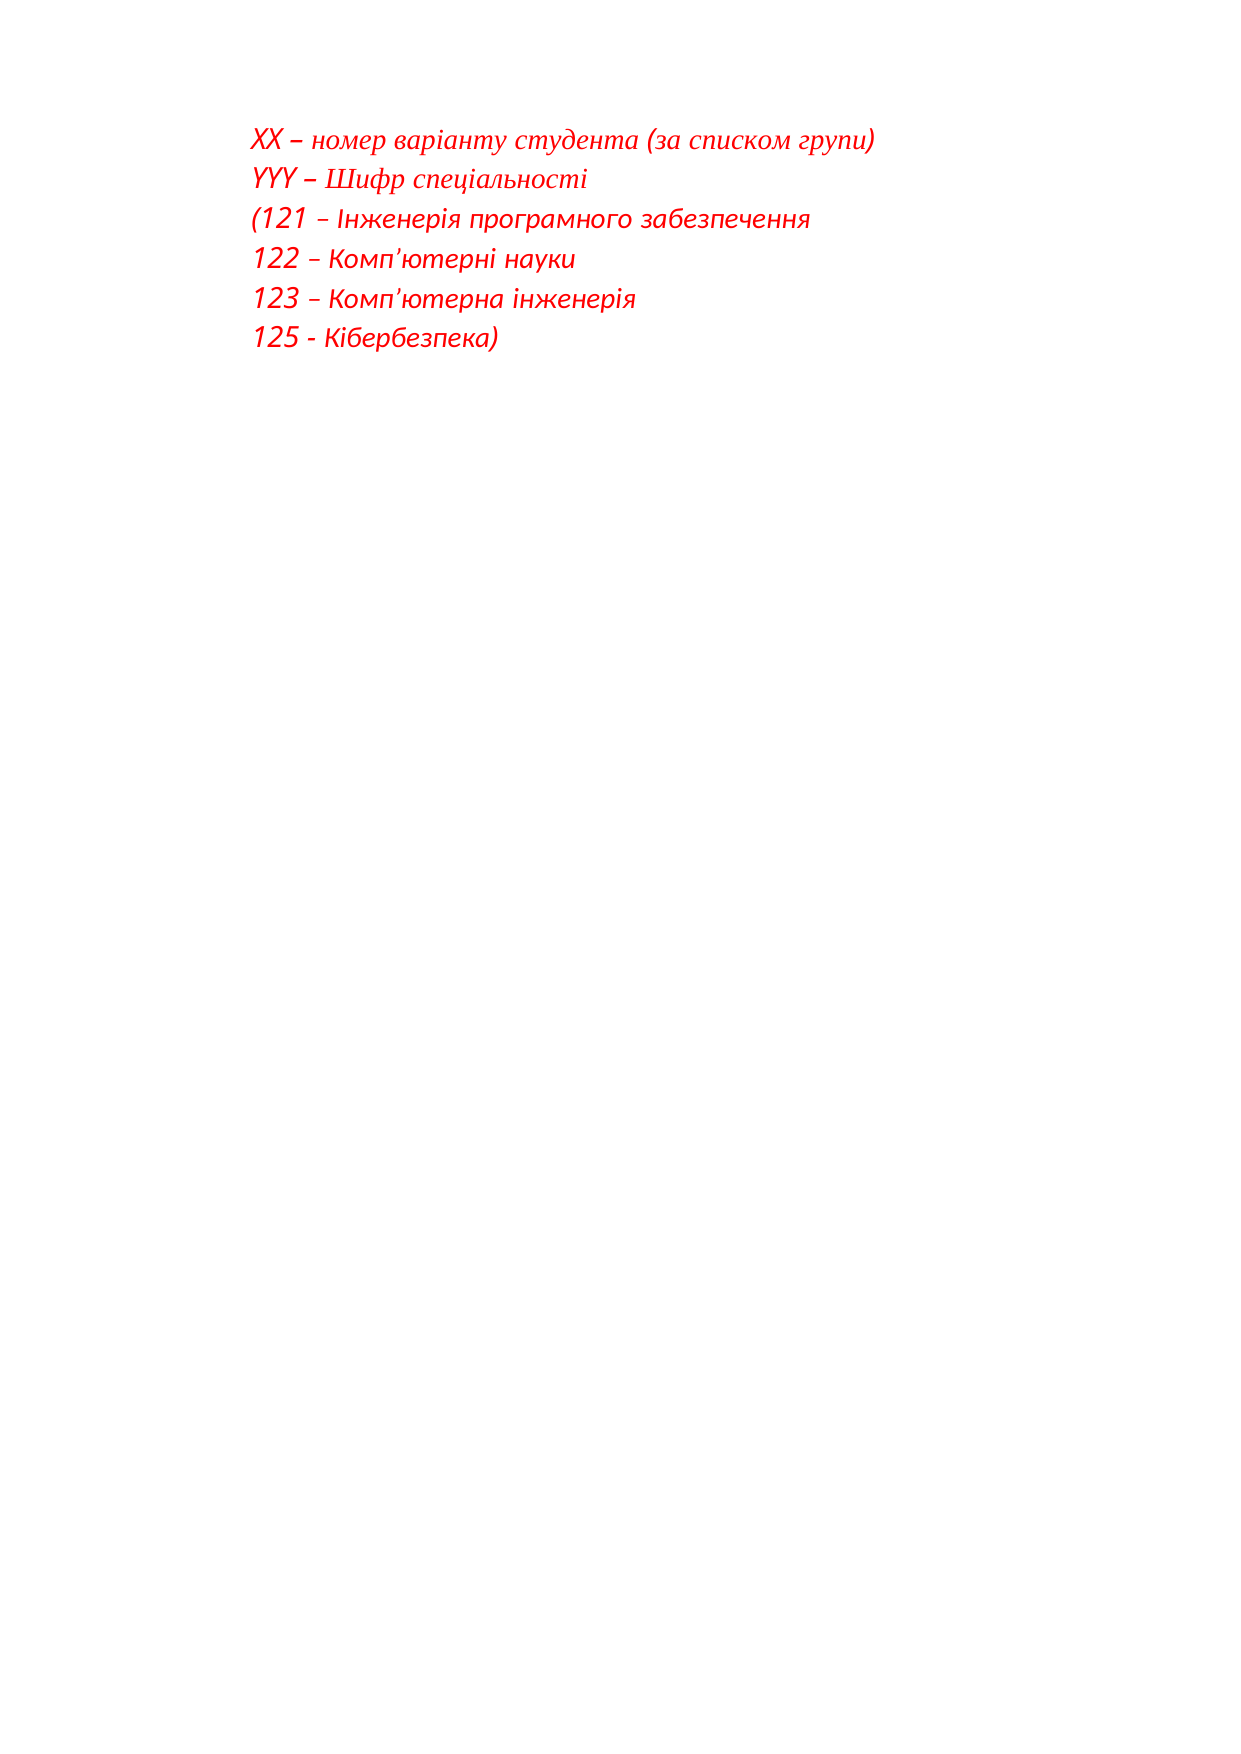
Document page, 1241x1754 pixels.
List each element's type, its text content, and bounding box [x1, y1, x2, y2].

text XX – номер варіанту студента (за списком групи) [177, 118, 1152, 158]
text 122 – Комп’ютерні науки [177, 237, 1152, 277]
text 123 – Комп’ютерна інженерія [177, 277, 1152, 317]
text 125 - Кібербезпека) [177, 317, 1152, 356]
text (121 – Інженерія програмного забезпечення [177, 197, 1152, 237]
text YYY – Шифр спеціальності [177, 158, 1152, 197]
